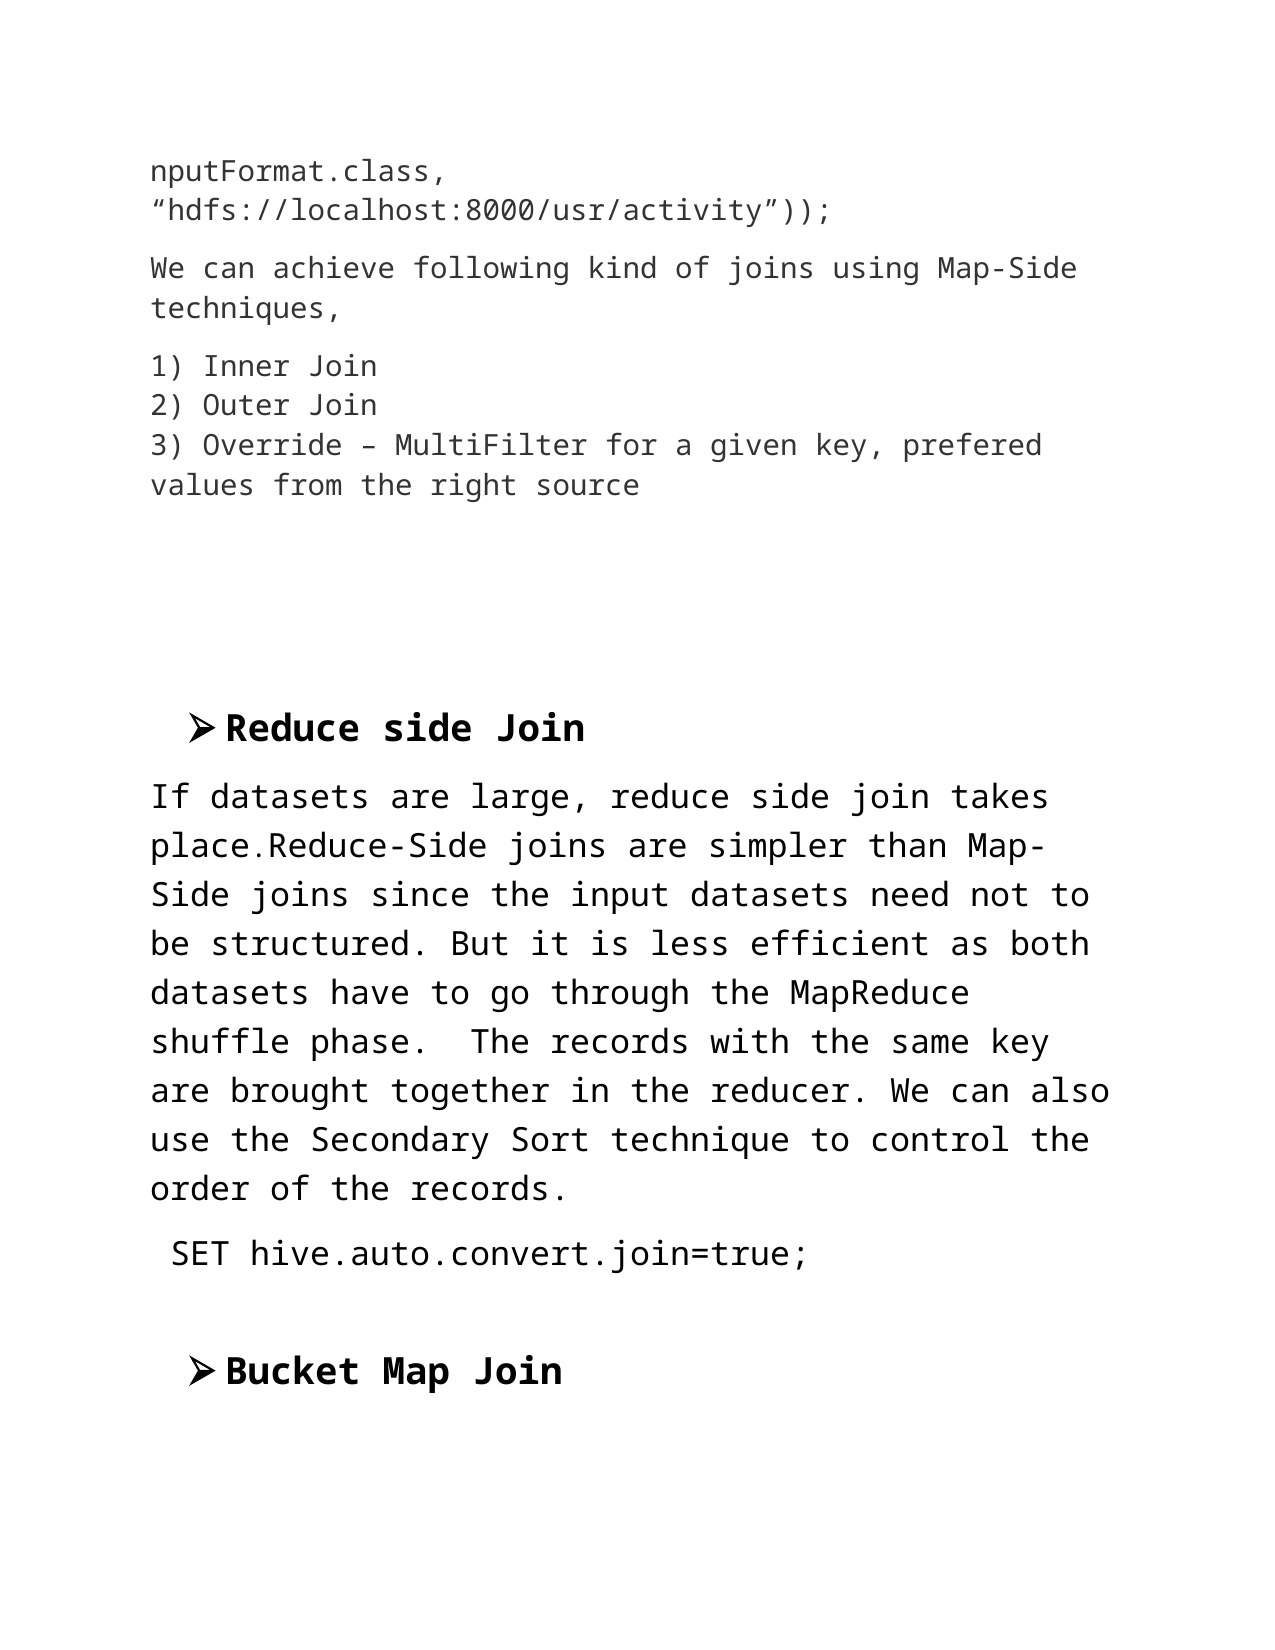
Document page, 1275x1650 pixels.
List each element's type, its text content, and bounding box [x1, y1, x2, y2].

list Bucket Map Join [187, 1344, 1125, 1395]
text SET hive.auto.convert.join=true; [150, 1230, 1125, 1276]
list Reduce side Join [187, 701, 1125, 752]
text We can achieve following kind of joins using Map-Side techniques, [150, 247, 1125, 327]
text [150, 150, 1125, 229]
text If datasets are large, reduce side join takes place.Reduce-Side joins are simpler than Map-Side joins since the input datasets need not to be structured. But it is less efficient as both datasets have to go through the MapReduce shuffle phase. The records with the same key are brought together in the reducer. We can also use the Secondary Sort technique to control the order of the records. [150, 773, 1125, 1210]
text 1) Inner Join 2) Outer Join 3) Override – MultiFilter for a given key, prefered values from the right source [150, 345, 1125, 503]
